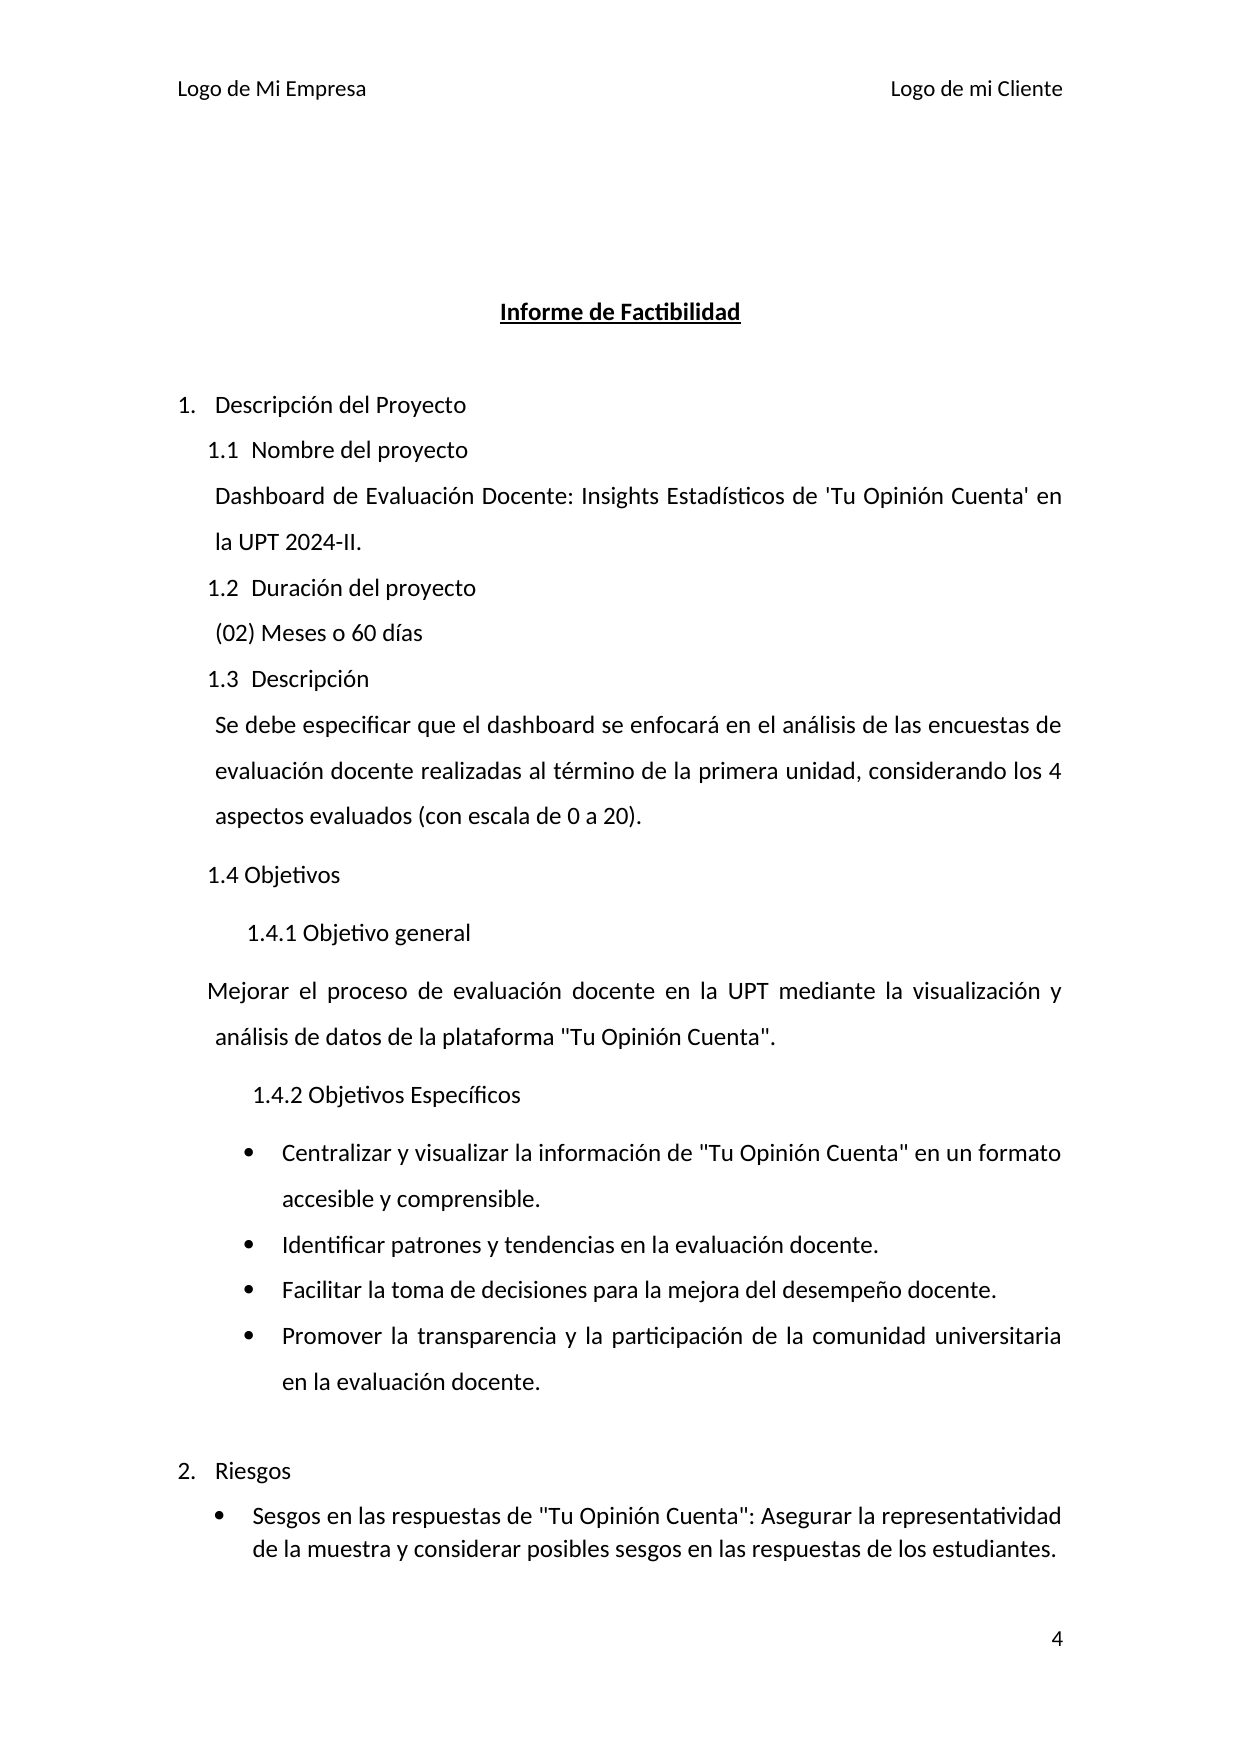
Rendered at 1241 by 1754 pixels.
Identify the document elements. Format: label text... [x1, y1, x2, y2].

text 1.4 Objetivos [207, 859, 1063, 889]
list (02) Meses o 60 días [215, 618, 1063, 648]
list Riesgos [177, 1455, 1063, 1485]
text Informe de Factibilidad [177, 296, 1063, 327]
text Mejorar el proceso de evaluación docente en la UPT mediante la visualización y análisis de datos de la plataforma "Tu Opinión Cuenta". [207, 975, 1063, 1051]
list Promover la transparencia y la participación de la comunidad universitaria en la evaluación docente. [244, 1320, 1063, 1397]
list Nombre del proyecto [207, 435, 1063, 465]
list Descripción del Proyecto [177, 389, 1063, 419]
list Facilitar la toma de decisiones para la mejora del desempeño docente. [244, 1274, 1063, 1305]
text 1.4.1 Objetivo general [207, 917, 1063, 947]
list Dashboard de Evaluación Docente: Insights Estadísticos de 'Tu Opinión Cuenta' en la UPT 2024-II. [215, 480, 1063, 557]
text 1.4.2 Objetivos Específicos [207, 1079, 1063, 1110]
list Descripción [207, 663, 1063, 694]
list Duración del proyecto [207, 572, 1063, 602]
list Se debe especificar que el dashboard se enfocará en el análisis de las encuestas de evaluación docente realizadas al término de la primera unidad, considerando los 4 aspectos evaluados (con escala de 0 a 20). [215, 709, 1063, 831]
list Centralizar y visualizar la información de "Tu Opinión Cuenta" en un formato accesible y comprensible. [244, 1137, 1063, 1214]
list Identificar patrones y tendencias en la evaluación docente. [244, 1229, 1063, 1259]
list Sesgos en las respuestas de "Tu Opinión Cuenta": Asegurar la representatividad de la muestra y considerar posibles sesgos en las respuestas de los estudiantes. [215, 1501, 1063, 1564]
